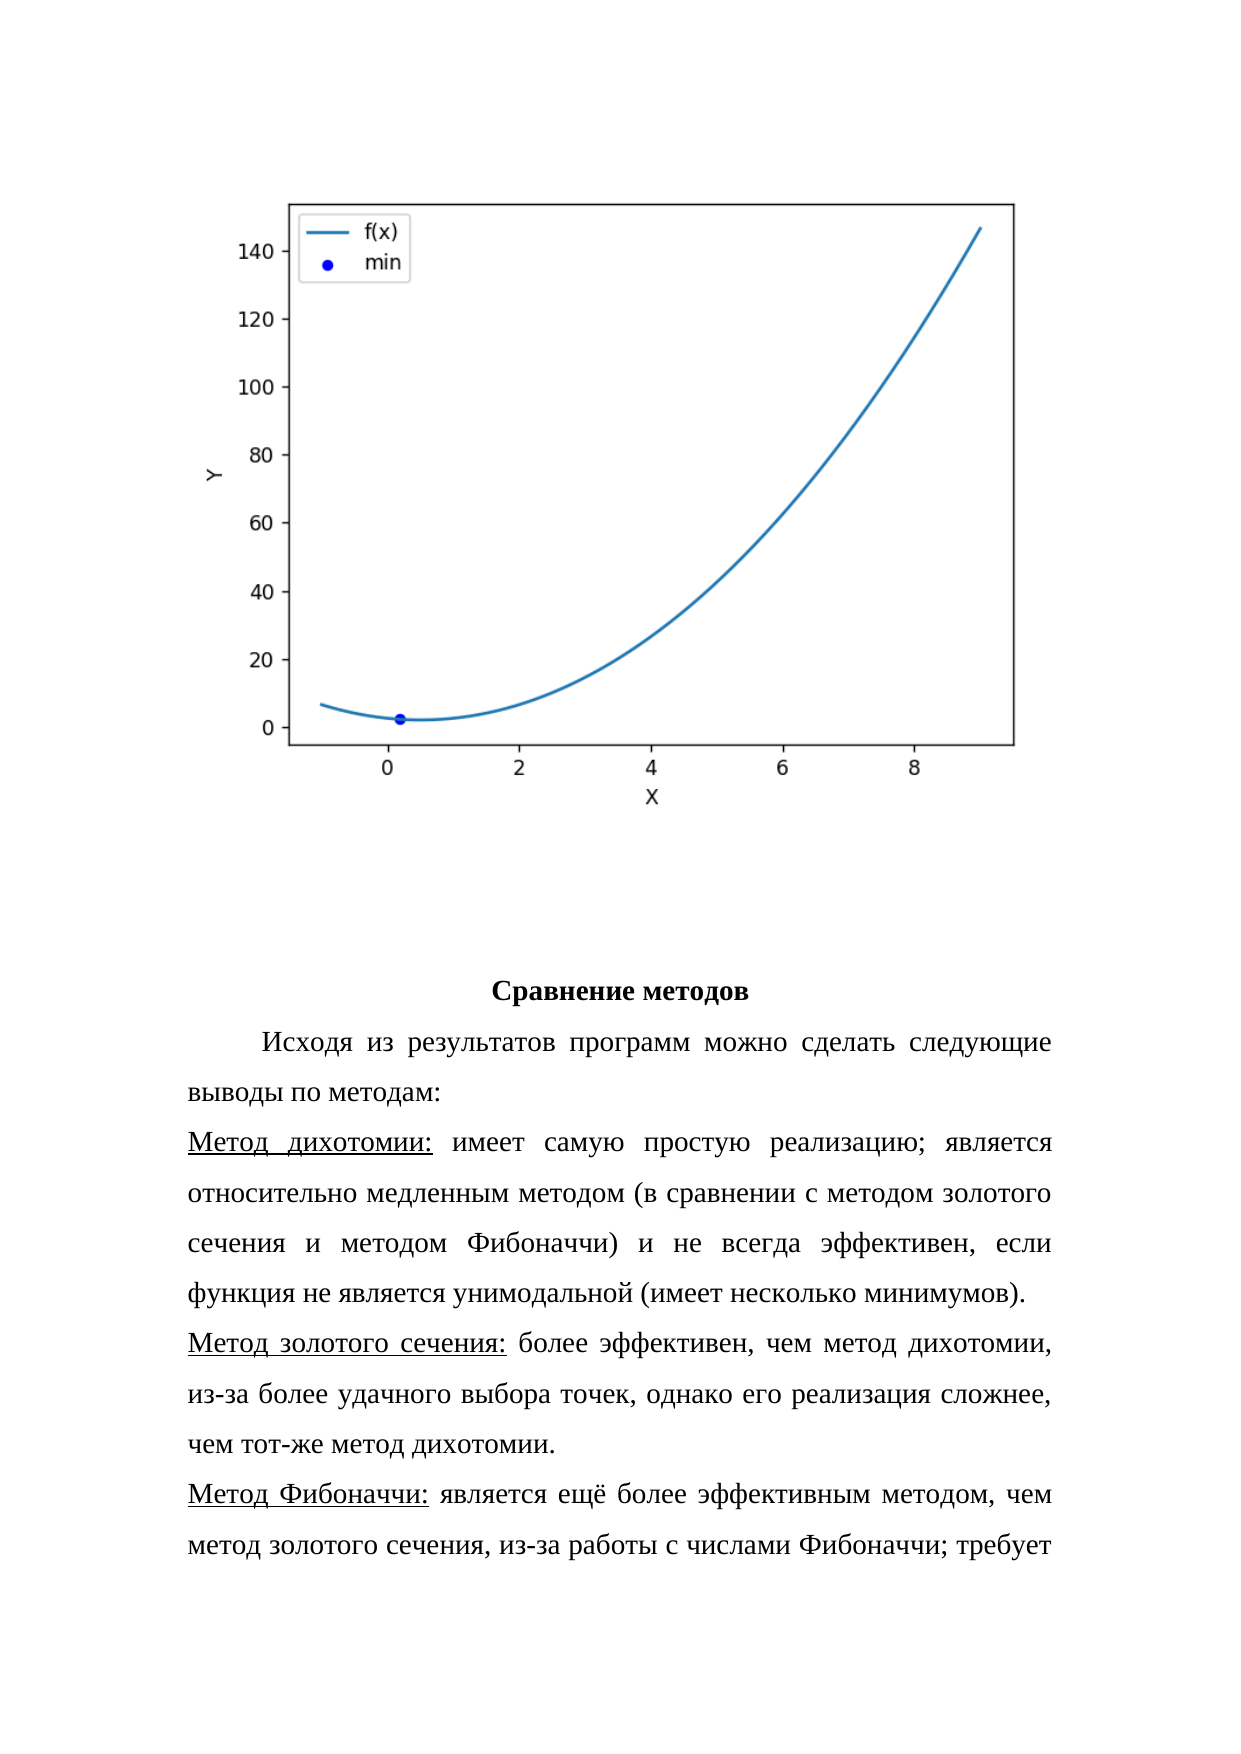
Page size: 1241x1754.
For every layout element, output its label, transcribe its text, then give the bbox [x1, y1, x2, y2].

picture [187, 150, 1053, 809]
text Сравнение методов [187, 973, 1053, 1007]
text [187, 1477, 1053, 1560]
text Метод золотого сечения: более эффективен, чем метод дихотомии, из-за более удачного выбора точек, однако его реализация сложнее, чем тот-же метод дихотомии. [187, 1326, 1053, 1460]
text Исходя из результатов программ можно сделать следующие выводы по методам: Метод дихотомии: имеет самую простую реализацию; является относительно медленным методом (в сравнении с методом золотого сечения и методом Фибоначчи) и не всегда эффективен, если функция не является унимодальной (имеет несколько минимумов). [187, 1024, 1053, 1309]
